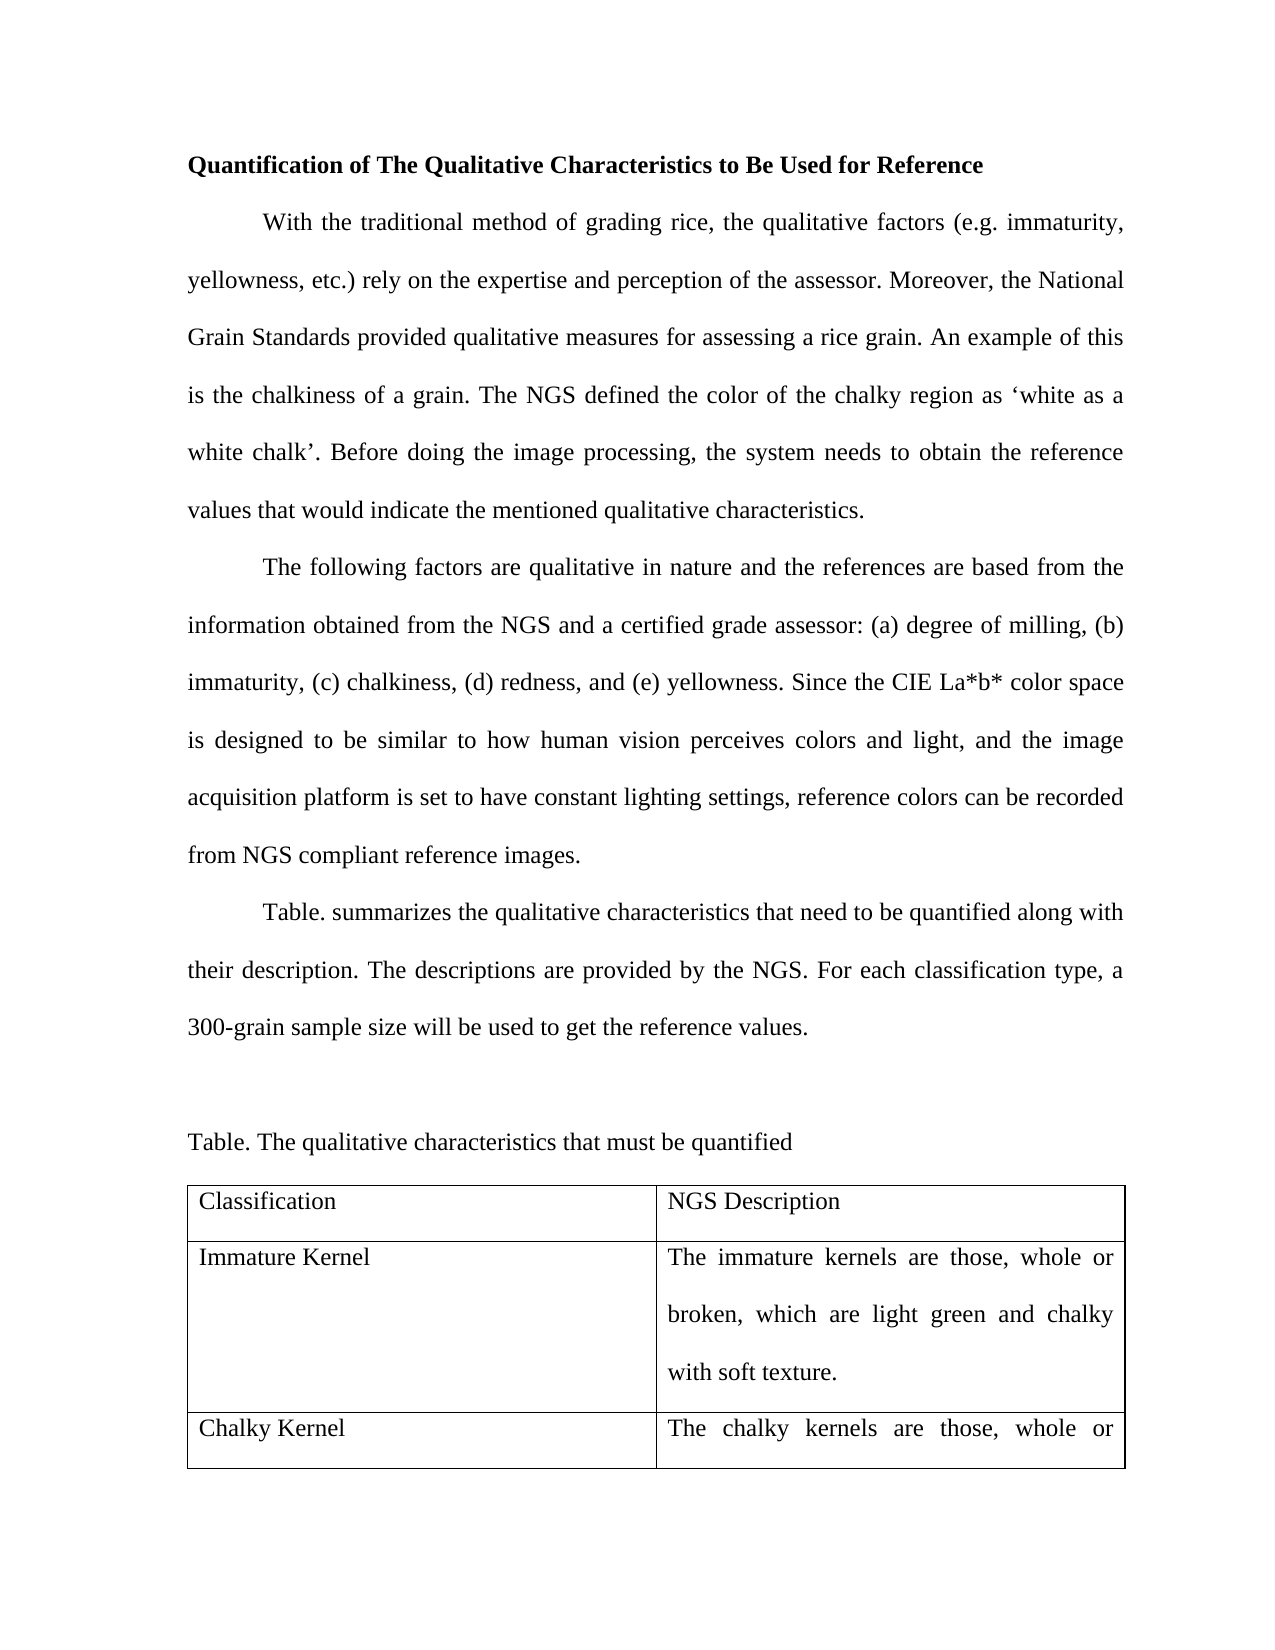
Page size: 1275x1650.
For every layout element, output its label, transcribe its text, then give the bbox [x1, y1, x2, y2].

table_cell Immature Kernel [188, 1242, 656, 1412]
table_header Classification [188, 1186, 656, 1241]
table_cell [657, 1413, 1124, 1468]
table_cell The immature kernels are those, whole or broken, which are light green and chalky with soft texture. [657, 1242, 1124, 1412]
text The following factors are qualitative in nature and the references are based from the information obtained from the NGS and a certified grade assessor: (a) degree of milling, (b) immaturity, (c) chalkiness, (d) redness, and (e) yellowness. Since the CIE La*b* color space is designed to be similar to how human vision perceives colors and light, and the image acquisition platform is set to have constant lighting settings, reference colors can be recorded from NGS compliant reference images. [187, 552, 1125, 869]
table_header NGS Description [657, 1186, 1124, 1241]
text Table. The qualitative characteristics that must be quantified [187, 1127, 1125, 1156]
table_cell Chalky Kernel [188, 1413, 656, 1468]
text Quantification of The Qualitative Characteristics to Be Used for Reference [187, 150, 1125, 179]
text Table. summarizes the qualitative characteristics that need to be quantified along with their description. The descriptions are provided by the NGS. For each classification type, a 300-grain sample size will be used to get the reference values. [187, 897, 1125, 1041]
text With the traditional method of grading rice, the qualitative factors (e.g. immaturity, yellowness, etc.) rely on the expertise and perception of the assessor. Moreover, the National Grain Standards provided qualitative measures for assessing a rice grain. An example of this is the chalkiness of a grain. The NGS defined the color of the chalky region as ‘white as a white chalk’. Before doing the image processing, the system needs to obtain the reference values that would indicate the mentioned qualitative characteristics. [187, 207, 1125, 524]
